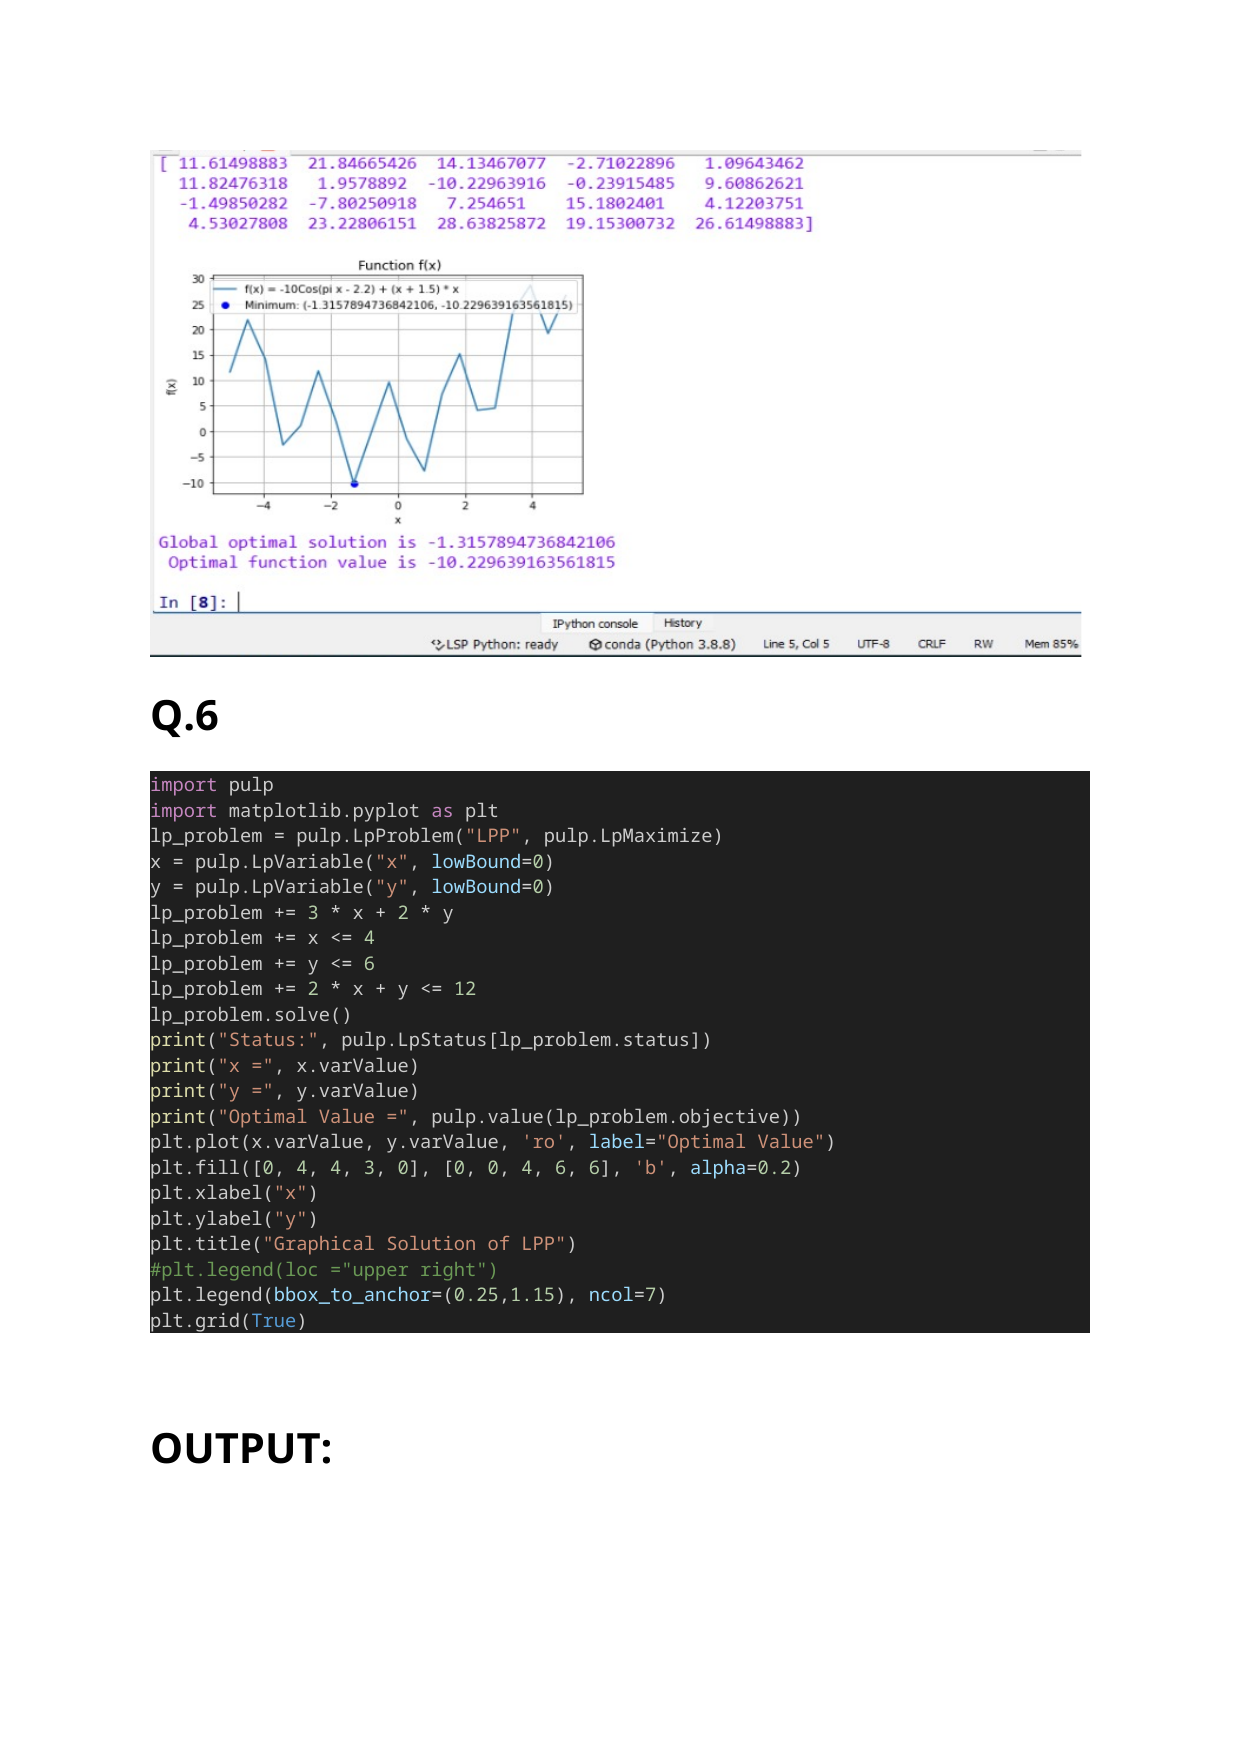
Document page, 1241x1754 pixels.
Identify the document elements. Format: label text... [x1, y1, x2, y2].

text lp_problem += 2 * x + y <= 12 [150, 976, 1090, 1001]
text import pulp [150, 771, 1090, 797]
text plt.title("Graphical Solution of LPP") [150, 1231, 1090, 1256]
text plt.grid(True) [150, 1307, 1090, 1333]
text plt.ylabel("y") [150, 1205, 1090, 1231]
text Q.6 [150, 685, 1090, 742]
text plt.legend(bbox_to_anchor=(0.25,1.15), ncol=7) [150, 1282, 1090, 1307]
text plt.plot(x.varValue, y.varValue, 'ro', label="Optimal Value") [150, 1129, 1090, 1154]
text import matplotlib.pyplot as plt [150, 797, 1090, 822]
text print("Optimal Value =", pulp.value(lp_problem.objective)) [150, 1103, 1090, 1129]
text x = pulp.LpVariable("x", lowBound=0) [150, 848, 1090, 873]
text lp_problem += y <= 6 [150, 950, 1090, 976]
picture [150, 150, 1082, 657]
text y = pulp.LpVariable("y", lowBound=0) [150, 873, 1090, 899]
text lp_problem += 3 * x + 2 * y [150, 899, 1090, 924]
text lp_problem = pulp.LpProblem("LPP", pulp.LpMaximize) [150, 822, 1090, 848]
text lp_problem += x <= 4 [150, 924, 1090, 950]
text lp_problem.solve() [150, 1001, 1090, 1027]
text plt.xlabel("x") [150, 1180, 1090, 1205]
text #plt.legend(loc ="upper right") [150, 1256, 1090, 1282]
text print("x =", x.varValue) [150, 1052, 1090, 1078]
text plt.fill([0, 4, 4, 3, 0], [0, 0, 4, 6, 6], 'b', alpha=0.2) [150, 1154, 1090, 1180]
text print("y =", y.varValue) [150, 1078, 1090, 1103]
text OUTPUT: [150, 1419, 1090, 1476]
text print("Status:", pulp.LpStatus[lp_problem.status]) [150, 1027, 1090, 1052]
